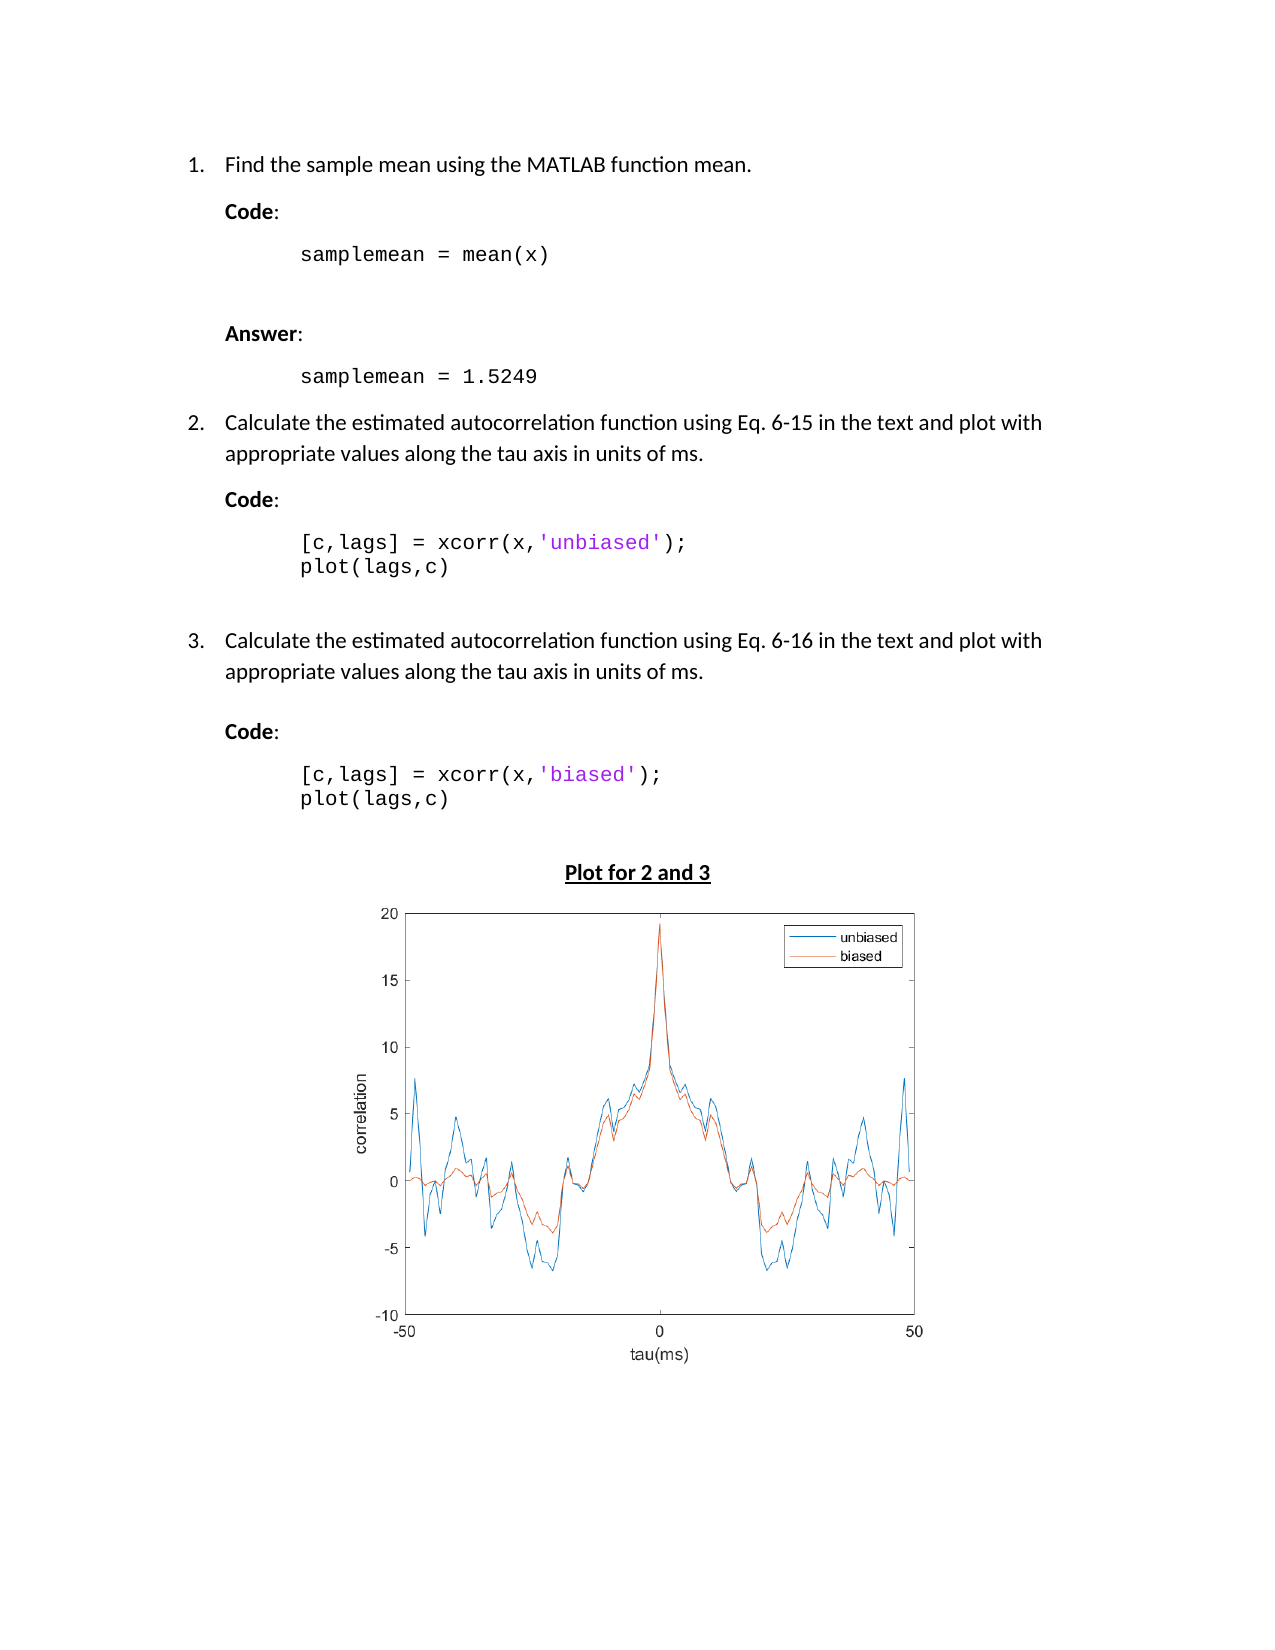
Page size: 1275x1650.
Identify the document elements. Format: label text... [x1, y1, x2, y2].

text samplemean = 1.5249 [225, 366, 1125, 389]
text Plot for 2 and 3 [150, 858, 1125, 886]
text [c,lags] = xcorr(x,'unbiased'); [225, 532, 1125, 556]
text Code: [225, 197, 1125, 225]
list Code: [225, 717, 1125, 745]
text Code: [225, 486, 1125, 513]
list Calculate the estimated autocorrelation function using Eq. 6-15 in the text and plot with appropriate values along the tau axis in units of ms. [187, 408, 1125, 467]
text Answer: [225, 319, 1125, 347]
picture [351, 905, 924, 1365]
text plot(lags,c) [225, 556, 1125, 580]
list Find the sample mean using the MATLAB function mean. [187, 150, 1125, 178]
list Calculate the estimated autocorrelation function using Eq. 6-16 in the text and plot with appropriate values along the tau axis in units of ms. [187, 627, 1125, 685]
text [c,lags] = xcorr(x,'biased'); [225, 764, 1125, 788]
text plot(lags,c) [225, 788, 1125, 811]
text samplemean = mean(x) [225, 244, 1125, 267]
